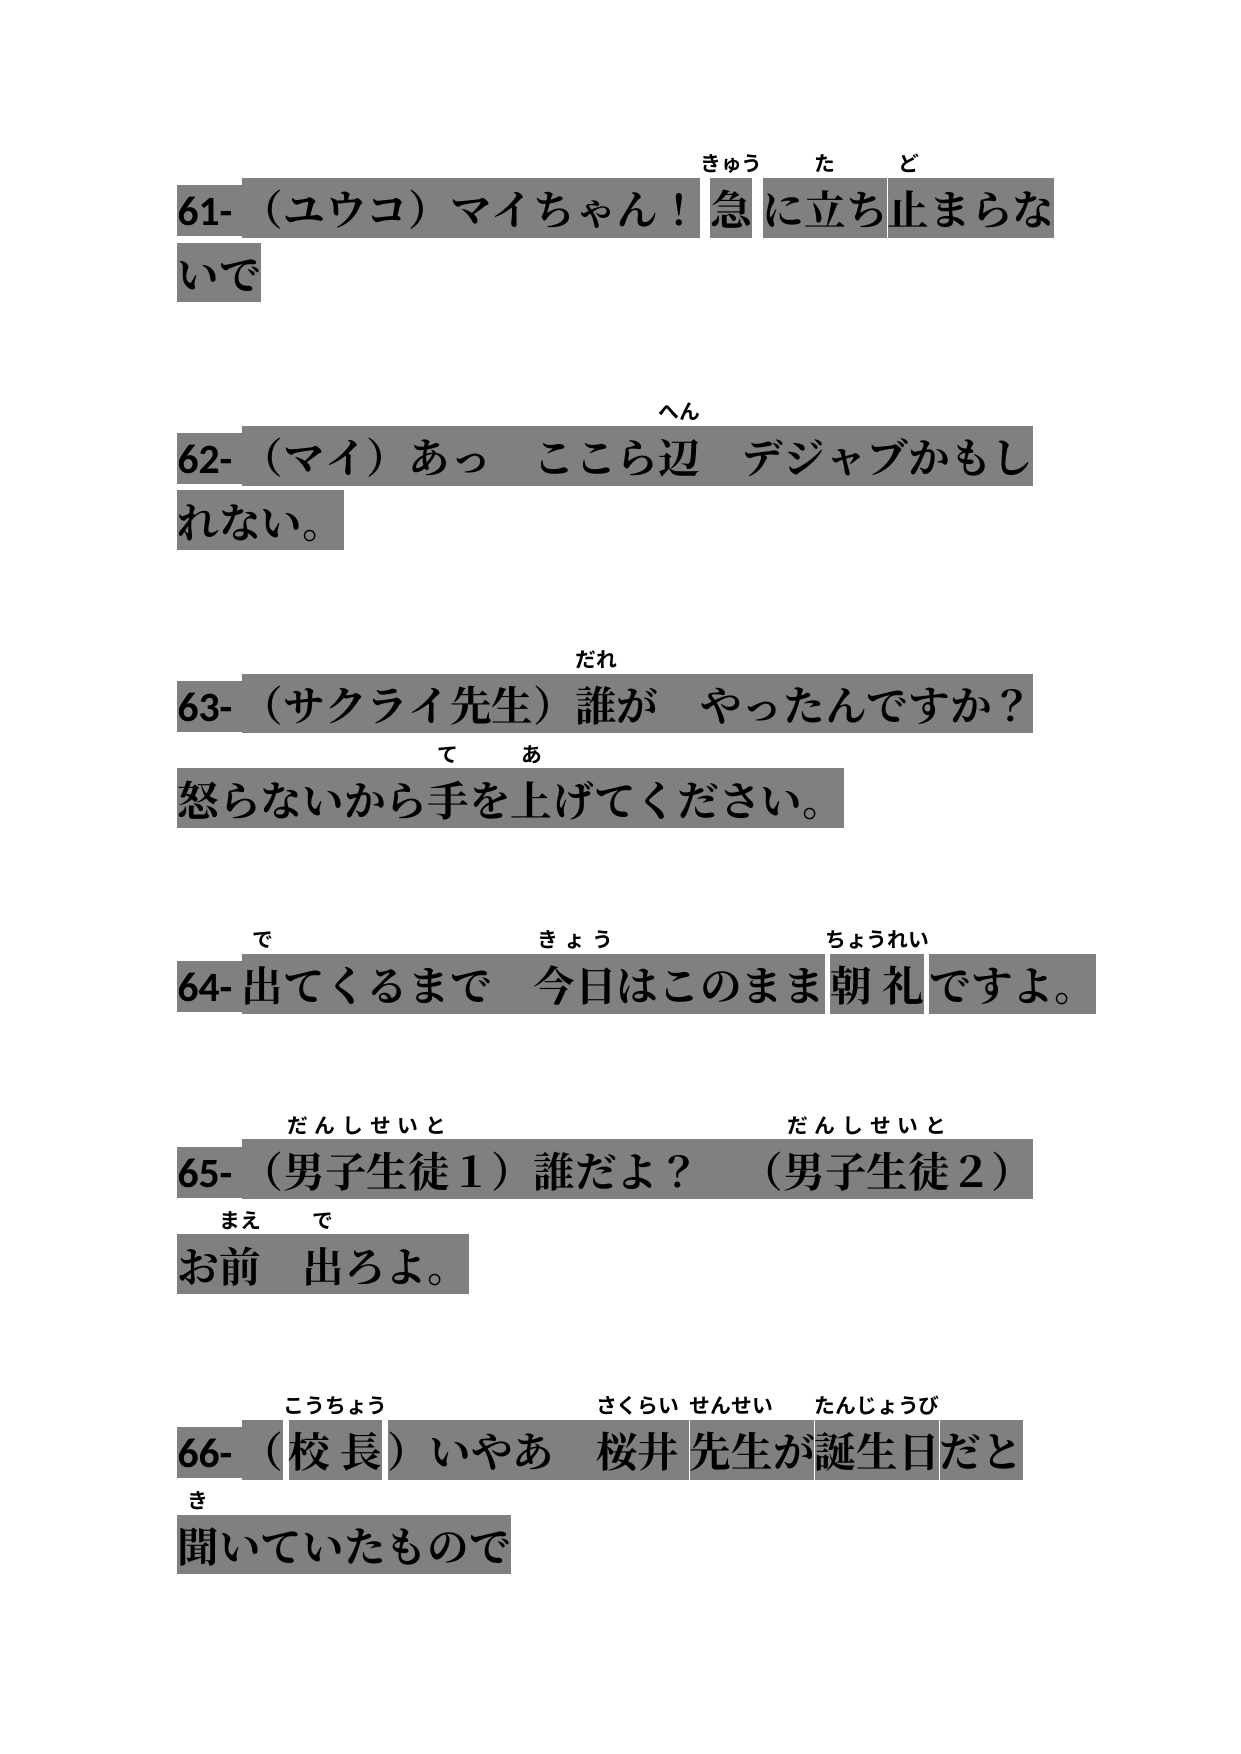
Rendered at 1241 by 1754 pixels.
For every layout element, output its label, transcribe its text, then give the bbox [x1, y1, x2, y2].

text 61- （ユウコ）マイちゃん！にちまらないで [177, 148, 1063, 302]
text 62- （マイ）あっ ここら デジャブかもしれない。 [177, 395, 1063, 550]
text 66- （）いやあ がだといていたもので [177, 1389, 1063, 1574]
text 63- （サクライ先生）が やったんですか？怒らないからをげてください。 [177, 643, 1063, 828]
text 65- （１）誰だよ？ （２）お ろよ。 [177, 1109, 1063, 1294]
text 64- てくるまで はこのままですよ。 [177, 924, 1063, 1014]
